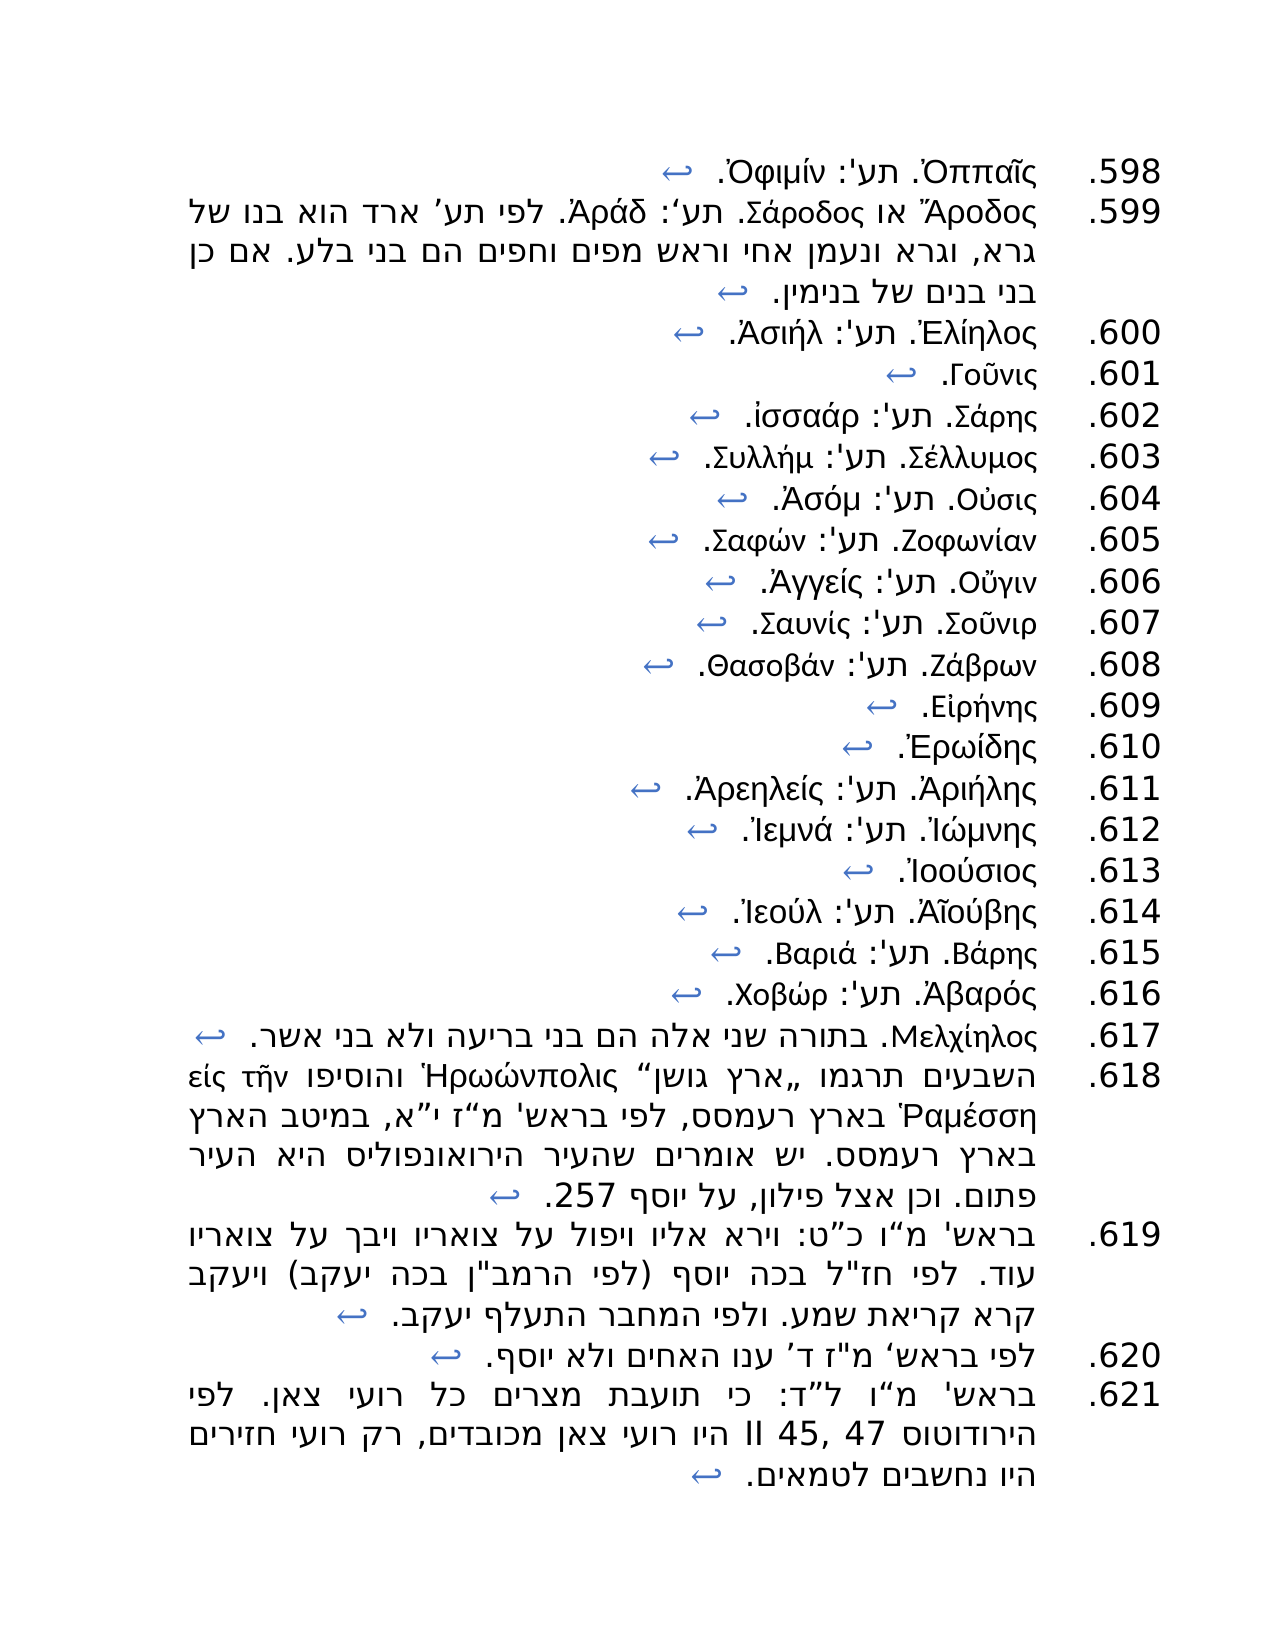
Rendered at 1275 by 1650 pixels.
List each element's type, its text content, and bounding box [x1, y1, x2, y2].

list לפי בראש‘ מ"ז ד’ ענו האחים ולא יוסף. ↩ [187, 1334, 1087, 1375]
list Οὔγιν. תע': Ἀγγείς. ↩ [187, 560, 1087, 601]
list Ἄροδος או Σάροδος. תע‘: Ἀράδ. לפי תע’ ארד הוא בנו של גרא, וגרא ונעמן אחי וראש מפים וחפים הם בני בלע. אם כן בני בנים של בנימין. ↩ [187, 191, 1087, 312]
list השבעים תרגמו „ארץ גושן“ Ἡρωώνπολις והוסיפו είς τῆν Ῥαμέσση בארץ רעמסס, לפי בראש' מ“ז י”א, במיטב הארץ בארץ רעמסס. יש אומרים שהעיר הירואונפוליס היא העיר פתום. וכן אצל פילון, על יוסף 257. ↩ [187, 1055, 1087, 1215]
list Ἰώμνης. תע': Ἰεμνά. ↩ [187, 808, 1087, 849]
list בראש' מ“ו ל”ד: כי תועבת מצרים כל רועי צאן. לפי הירודוטוס II 45, 47 היו רועי צאן מכובדים, רק רועי חזירים היו נחשבים לטמאים. ↩ [187, 1375, 1087, 1494]
list Σάρης. תע': ἰσσαάρ. ↩ [187, 394, 1087, 436]
list Ἰοούσιος. ↩ [187, 849, 1087, 890]
list Ἀῖούβης. תע': Ἰεούλ. ↩ [187, 890, 1087, 931]
list Γοῦνις. ↩ [187, 353, 1087, 394]
list Σέλλυμος. תע': Συλλήμ. ↩ [187, 436, 1087, 477]
list Ζοφωνίαν. תע': Σαφών. ↩ [187, 518, 1087, 560]
list Σοῦνιρ. תע': Σαυνίς. ↩ [187, 601, 1087, 643]
list Ἀριήλης. תע': Ἀρεηλείς. ↩ [187, 767, 1087, 808]
list בראש' מ“ו כ”ט: וירא אליו ויפול על צואריו ויבך על צואריו עוד. לפי חז"ל בכה יוסף (לפי הרמב"ן בכה יעקב) ויעקב קרא קריאת שמע. ולפי המחבר התעלף יעקב. ↩ [187, 1215, 1087, 1334]
list Εἰρήνης. ↩ [187, 684, 1087, 726]
list Ἐλίηλος. תע': Ἀσιήλ. ↩ [187, 312, 1087, 353]
list Ὀππαῖς. תע': Ὀφιμίν. ↩ [187, 150, 1087, 191]
list Μελχίηλος. בתורה שני אלה הם בני בריעה ולא בני אשר. ↩ [187, 1014, 1087, 1055]
list Ζάβρων. תע': Θασοβάν. ↩ [187, 643, 1087, 684]
list Ἀβαρός. תע': Χοβώρ. ↩ [187, 972, 1087, 1014]
list Βάρης. תע': Βαριά. ↩ [187, 931, 1087, 972]
list Οὐσις. תע': Ἀσόμ. ↩ [187, 477, 1087, 518]
list Ἐρωίδης. ↩ [187, 726, 1087, 767]
